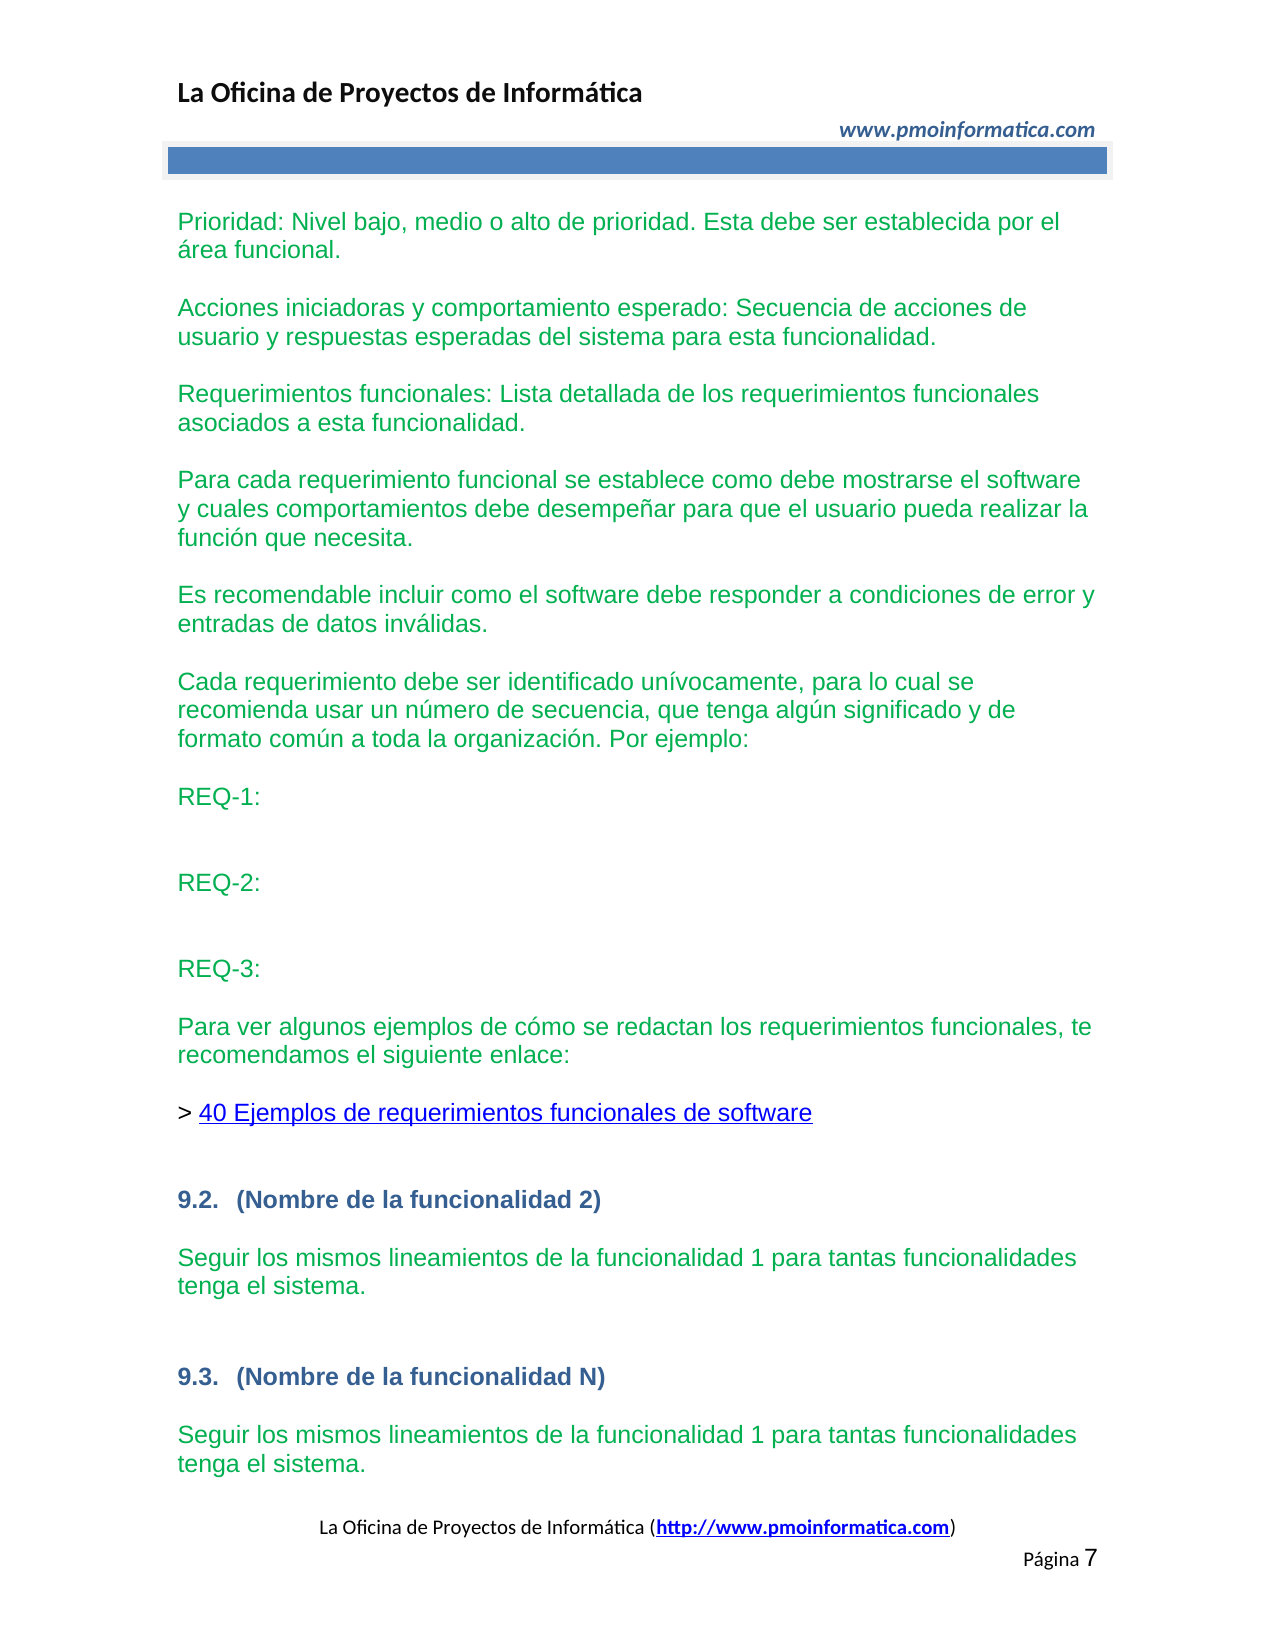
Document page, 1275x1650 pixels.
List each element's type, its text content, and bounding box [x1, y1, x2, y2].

text > 40 Ejemplos de requerimientos funcionales de software [177, 1098, 1098, 1127]
text Requerimientos funcionales: Lista detallada de los requerimientos funcionales asociados a esta funcionalidad. [177, 379, 1098, 437]
text REQ-2: [177, 868, 1098, 897]
list (Nombre de la funcionalidad 2) [177, 1185, 1098, 1213]
text Es recomendable incluir como el software debe responder a condiciones de error y entradas de datos inválidas. [177, 581, 1098, 638]
text Seguir los mismos lineamientos de la funcionalidad 1 para tantas funcionalidades tenga el sistema. [177, 1243, 1098, 1300]
text Para cada requerimiento funcional se establece como debe mostrarse el software y cuales comportamientos debe desempeñar para que el usuario pueda realizar la función que necesita. [177, 466, 1098, 552]
text REQ-1: [177, 782, 1098, 811]
text REQ-3: [177, 954, 1098, 983]
text Para ver algunos ejemplos de cómo se redactan los requerimientos funcionales, te recomendamos el siguiente enlace: [177, 1012, 1098, 1069]
text Prioridad: Nivel bajo, medio o alto de prioridad. Esta debe ser establecida por el área funcional. [177, 207, 1098, 264]
text Cada requerimiento debe ser identificado unívocamente, para lo cual se recomienda usar un número de secuencia, que tenga algún significado y de formato común a toda la organización. Por ejemplo: [177, 667, 1098, 753]
text Acciones iniciadoras y comportamiento esperado: Secuencia de acciones de usuario y respuestas esperadas del sistema para esta funcionalidad. [177, 293, 1098, 351]
list (Nombre de la funcionalidad N) [177, 1362, 1098, 1391]
text Seguir los mismos lineamientos de la funcionalidad 1 para tantas funcionalidades tenga el sistema. [177, 1420, 1098, 1478]
